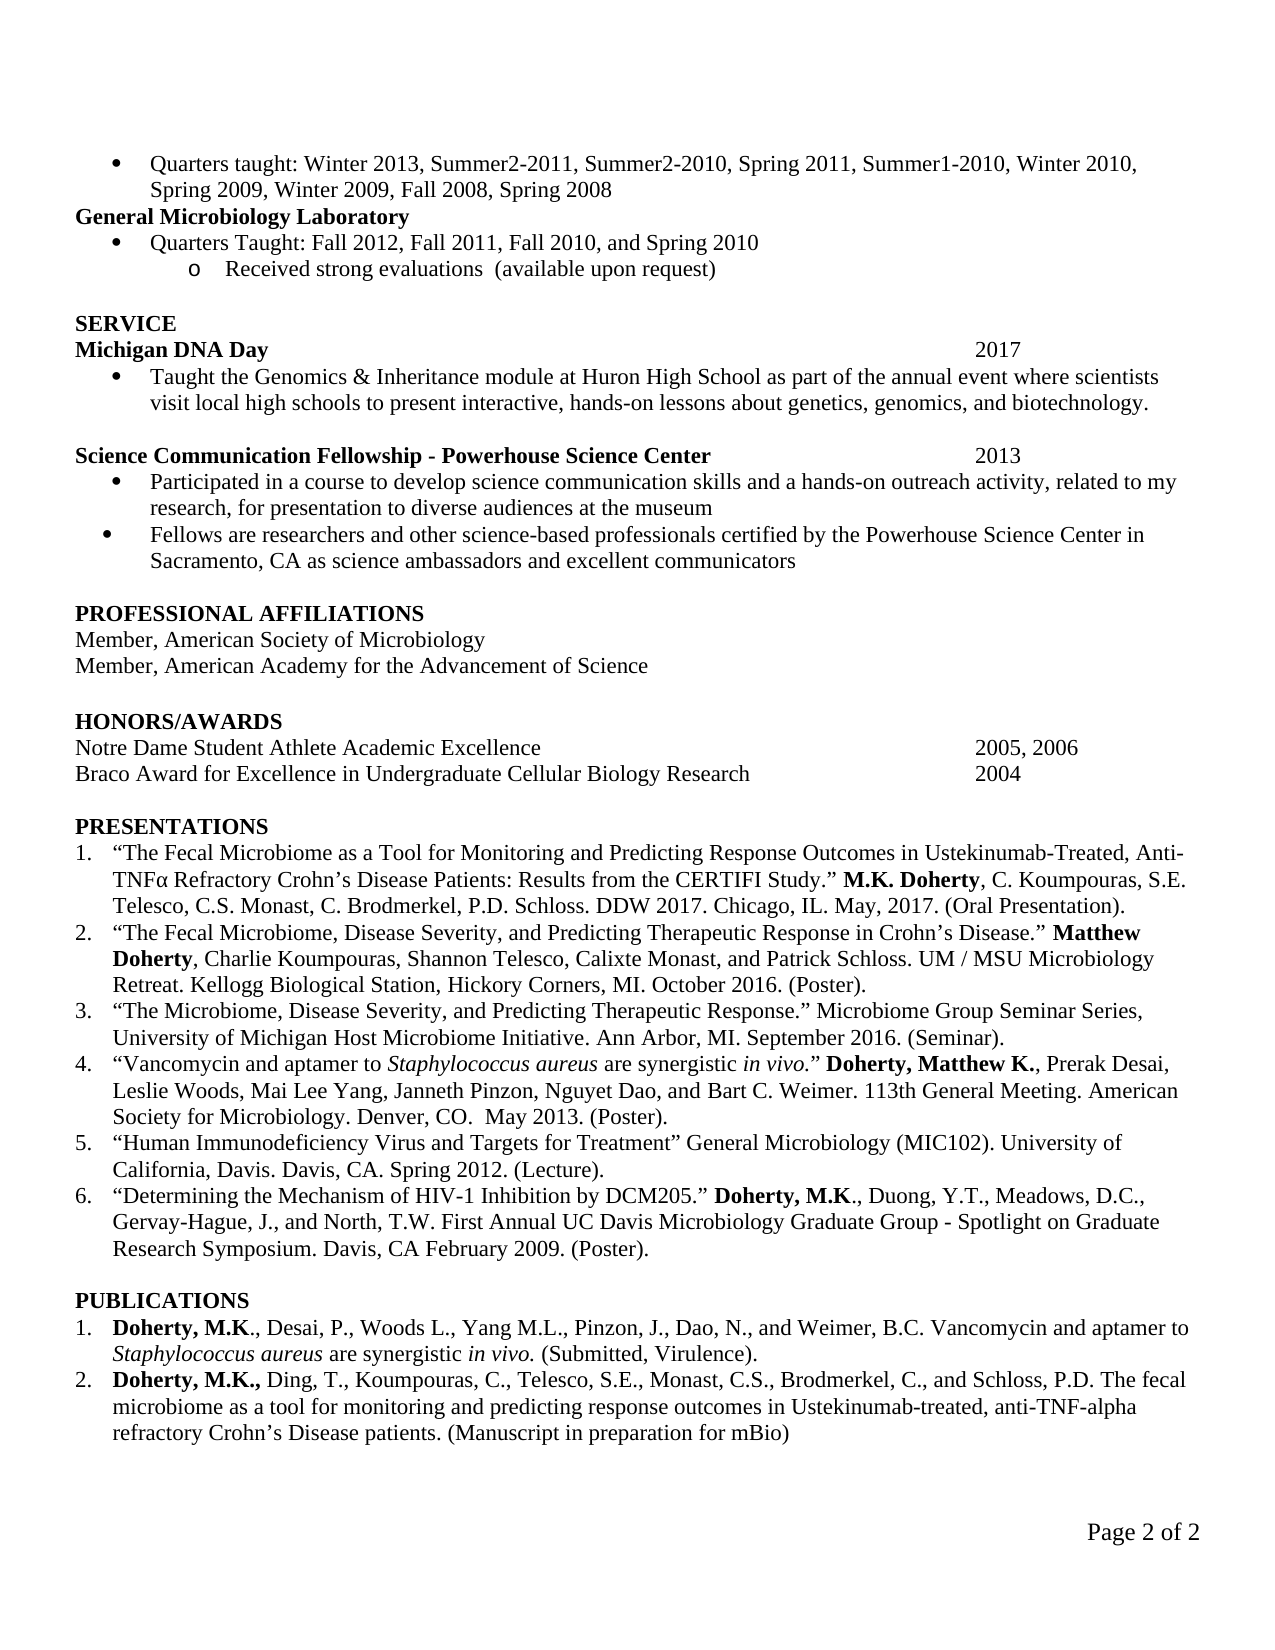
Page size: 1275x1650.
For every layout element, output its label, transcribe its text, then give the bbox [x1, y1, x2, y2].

list Fellows are researchers and other science-based professionals certified by the Powerhouse Science Center in Sacramento, CA as science ambassadors and excellent communicators [103, 521, 1200, 573]
text Notre Dame Student Athlete Academic Excellence 2005, 2006 [75, 734, 1200, 760]
text PUBLICATIONS [75, 1287, 1200, 1314]
text Braco Award for Excellence in Undergraduate Cellular Biology Research 2004 [75, 760, 1200, 787]
text Member, American Academy for the Advancement of Science [75, 653, 1200, 679]
list “The Microbiome, Disease Severity, and Predicting Therapeutic Response.” Microbiome Group Seminar Series, University of Michigan Host Microbiome Initiative. Ann Arbor, MI. September 2016. (Seminar). [75, 998, 1200, 1050]
list Received strong evaluations (available upon request) [187, 255, 1200, 284]
text Member, American Society of Microbiology [75, 626, 1200, 653]
list Quarters taught: Winter 2013, Summer2-2011, Summer2-2010, Spring 2011, Summer1-2010, Winter 2010, Spring 2009, Winter 2009, Fall 2008, Spring 2008 [112, 150, 1200, 203]
list Participated in a course to develop science communication skills and a hands-on outreach activity, related to my research, for presentation to diverse audiences at the museum [112, 468, 1200, 521]
list “Human Immunodeficiency Virus and Targets for Treatment” General Microbiology (MIC102). University of California, Davis. Davis, CA. Spring 2012. (Lecture). [75, 1129, 1200, 1182]
text General Microbiology Laboratory [75, 203, 1200, 229]
list Doherty, M.K., Ding, T., Koumpouras, C., Telesco, S.E., Monast, C.S., Brodmerkel, C., and Schloss, P.D. The fecal microbiome as a tool for monitoring and predicting response outcomes in Ustekinumab-treated, anti-TNF-alpha refractory Crohn’s Disease patients. (Manuscript in preparation for mBio) [75, 1367, 1200, 1446]
text Science Communication Fellowship - Powerhouse Science Center 2013 [75, 442, 1200, 468]
list “Vancomycin and aptamer to Staphylococcus aureus are synergistic in vivo.” Doherty, Matthew K., Prerak Desai, Leslie Woods, Mai Lee Yang, Janneth Pinzon, Nguyet Dao, and Bart C. Weimer. 113th General Meeting. American Society for Microbiology. Denver, CO. May 2013. (Poster). [75, 1050, 1200, 1129]
list Quarters Taught: Fall 2012, Fall 2011, Fall 2010, and Spring 2010 [112, 229, 1200, 255]
list “The Fecal Microbiome as a Tool for Monitoring and Predicting Response Outcomes in Ustekinumab-Treated, Anti-TNFα Refractory Crohn’s Disease Patients: Results from the CERTIFI Study.” M.K. Doherty, C. Koumpouras, S.E. Telesco, C.S. Monast, C. Brodmerkel, P.D. Schloss. DDW 2017. Chicago, IL. May, 2017. (Oral Presentation). [75, 839, 1200, 918]
list “The Fecal Microbiome, Disease Severity, and Predicting Therapeutic Response in Crohn’s Disease.” Matthew Doherty, Charlie Koumpouras, Shannon Telesco, Calixte Monast, and Patrick Schloss. UM / MSU Microbiology Retreat. Kellogg Biological Station, Hickory Corners, MI. October 2016. (Poster). [75, 918, 1200, 998]
list Taught the Genomics & Inheritance module at Huron High School as part of the annual event where scientists visit local high schools to present interactive, hands-on lessons about genetics, genomics, and biotechnology. [112, 363, 1200, 442]
text HONORS/AWARDS [75, 708, 1200, 734]
text Michigan DNA Day 2017 [75, 336, 1200, 363]
list Doherty, M.K., Desai, P., Woods L., Yang M.L., Pinzon, J., Dao, N., and Weimer, B.C. Vancomycin and aptamer to Staphylococcus aureus are synergistic in vivo. (Submitted, Virulence). [75, 1314, 1200, 1367]
text SERVICE [75, 310, 1200, 336]
text PROFESSIONAL AFFILIATIONS [75, 600, 1200, 626]
text PRESENTATIONS [75, 813, 1200, 839]
list “Determining the Mechanism of HIV-1 Inhibition by DCM205.” Doherty, M.K., Duong, Y.T., Meadows, D.C., Gervay-Hague, J., and North, T.W. First Annual UC Davis Microbiology Graduate Group - Spotlight on Graduate Research Symposium. Davis, CA February 2009. (Poster). [75, 1182, 1200, 1261]
